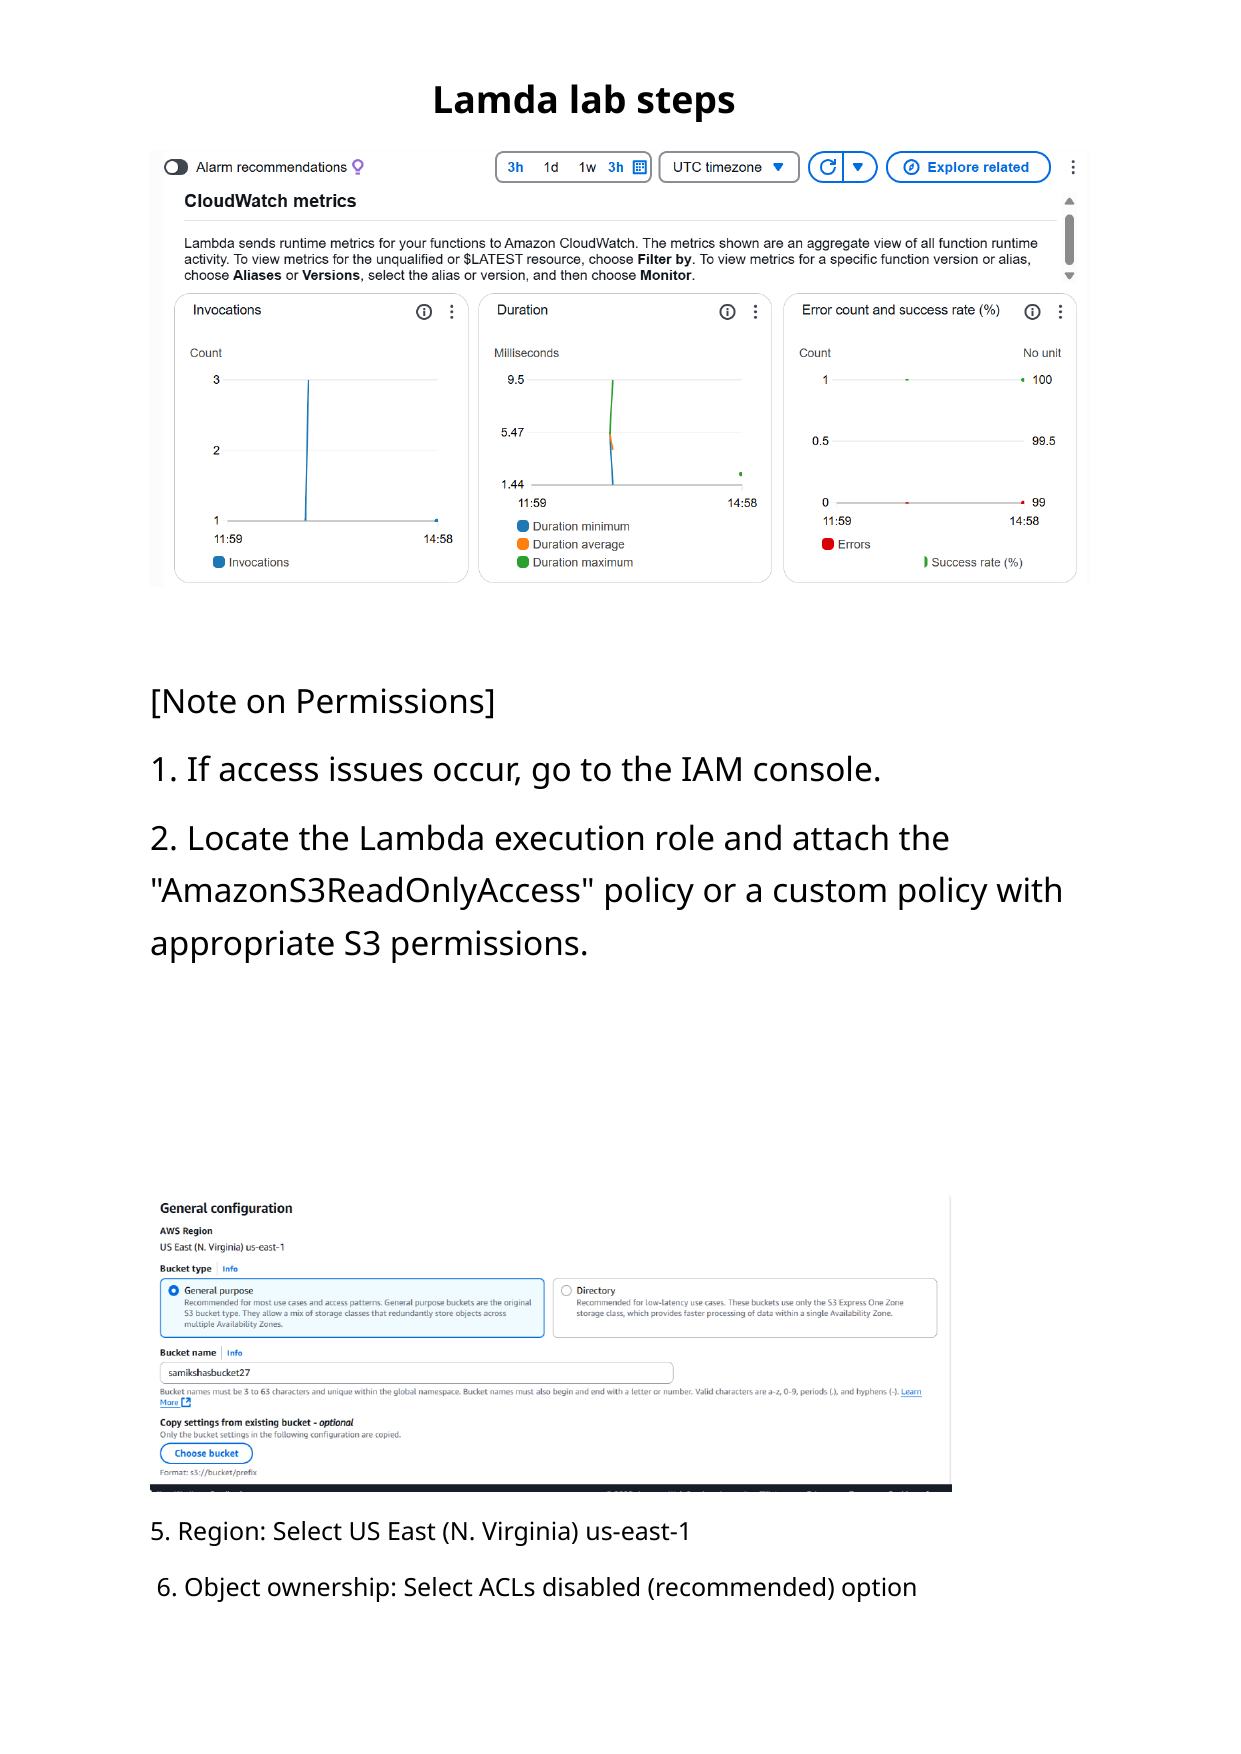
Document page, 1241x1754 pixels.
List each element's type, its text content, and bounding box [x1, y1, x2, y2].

picture [150, 150, 1090, 587]
picture [150, 1195, 952, 1492]
text 1. If access issues occur, go to the IAM console. [150, 746, 1090, 792]
text [Note on Permissions] [150, 677, 1090, 723]
text 5. Region: Select US East (N. Virginia) us-east-1 [150, 1514, 1090, 1548]
text 6. Object ownership: Select ACLs disabled (recommended) option [150, 1569, 1090, 1604]
text 2. Locate the Lambda execution role and attach the "AmazonS3ReadOnlyAccess" policy or a custom policy with appropriate S3 permissions. [150, 815, 1090, 965]
